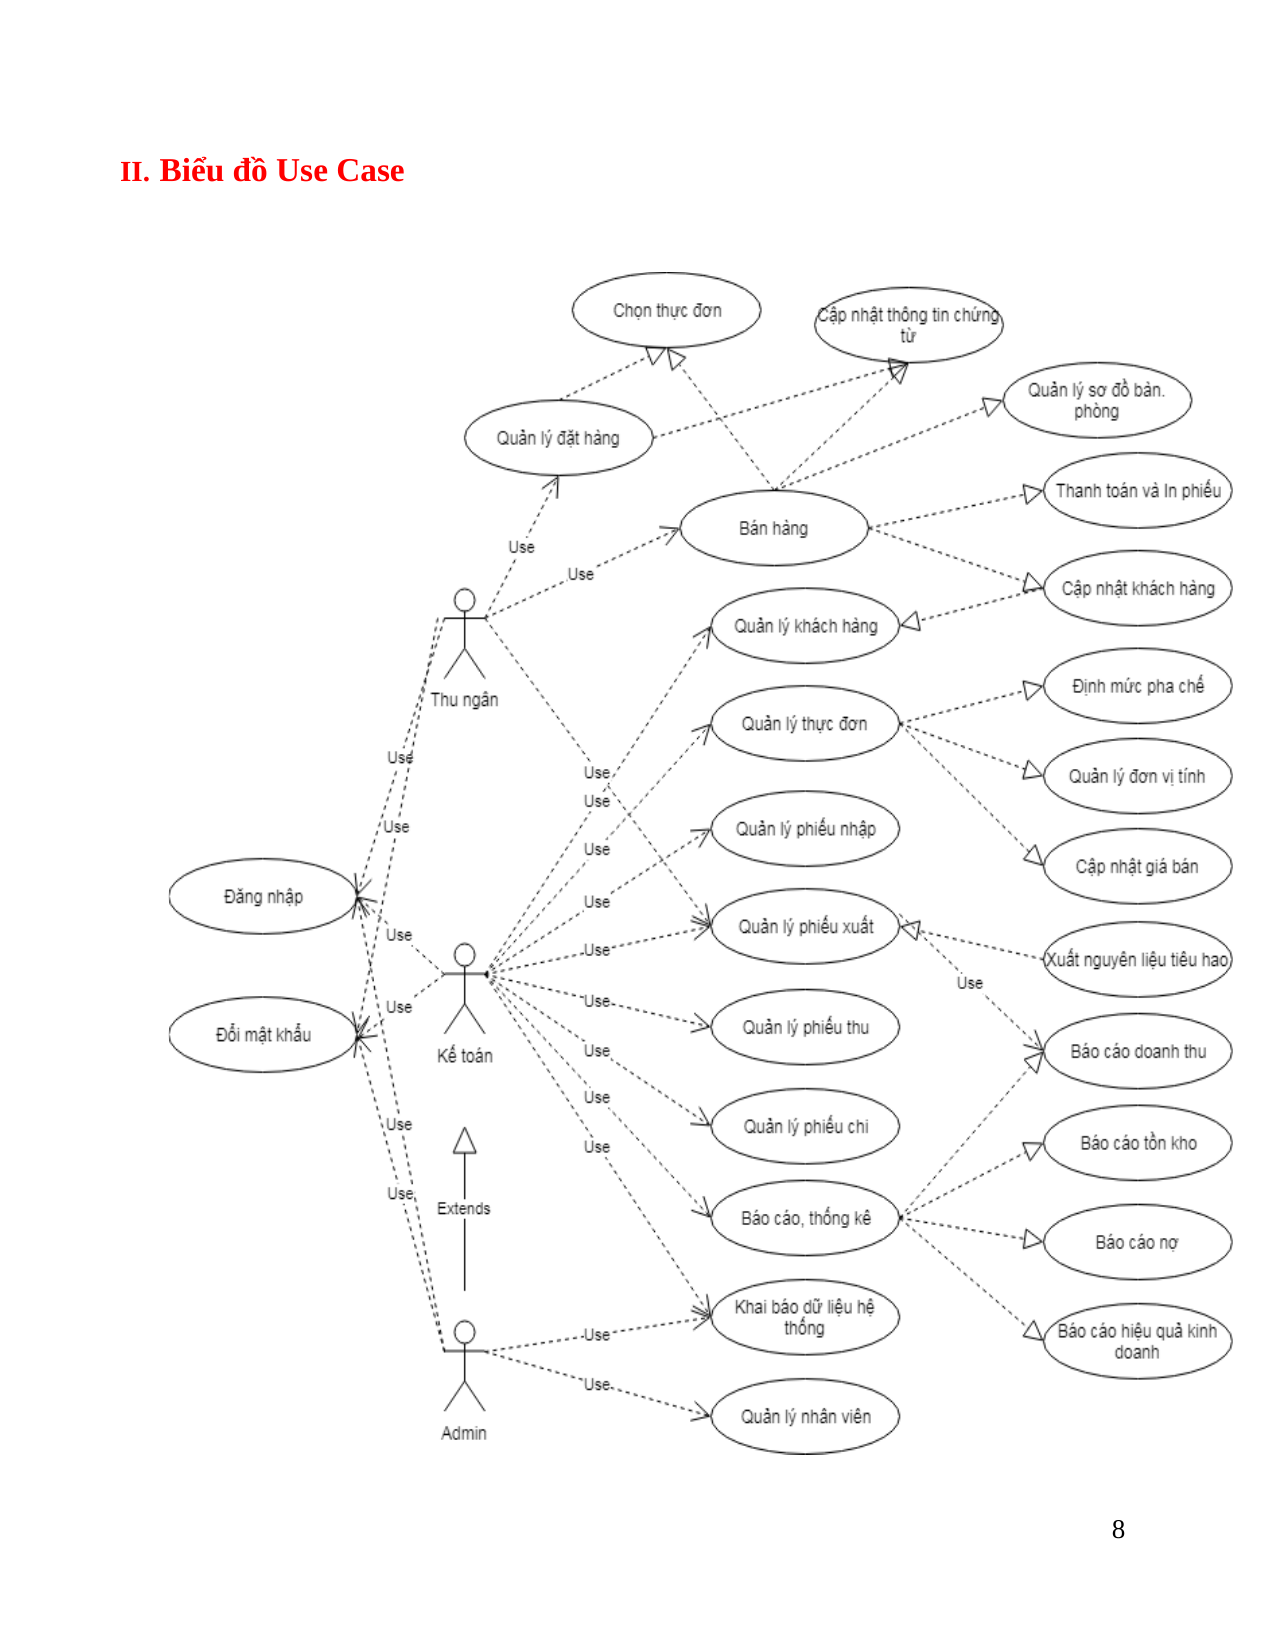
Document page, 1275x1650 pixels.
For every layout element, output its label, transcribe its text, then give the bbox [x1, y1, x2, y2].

list Biểu đồ Use Case [150, 150, 1125, 188]
picture [168, 272, 1233, 1455]
